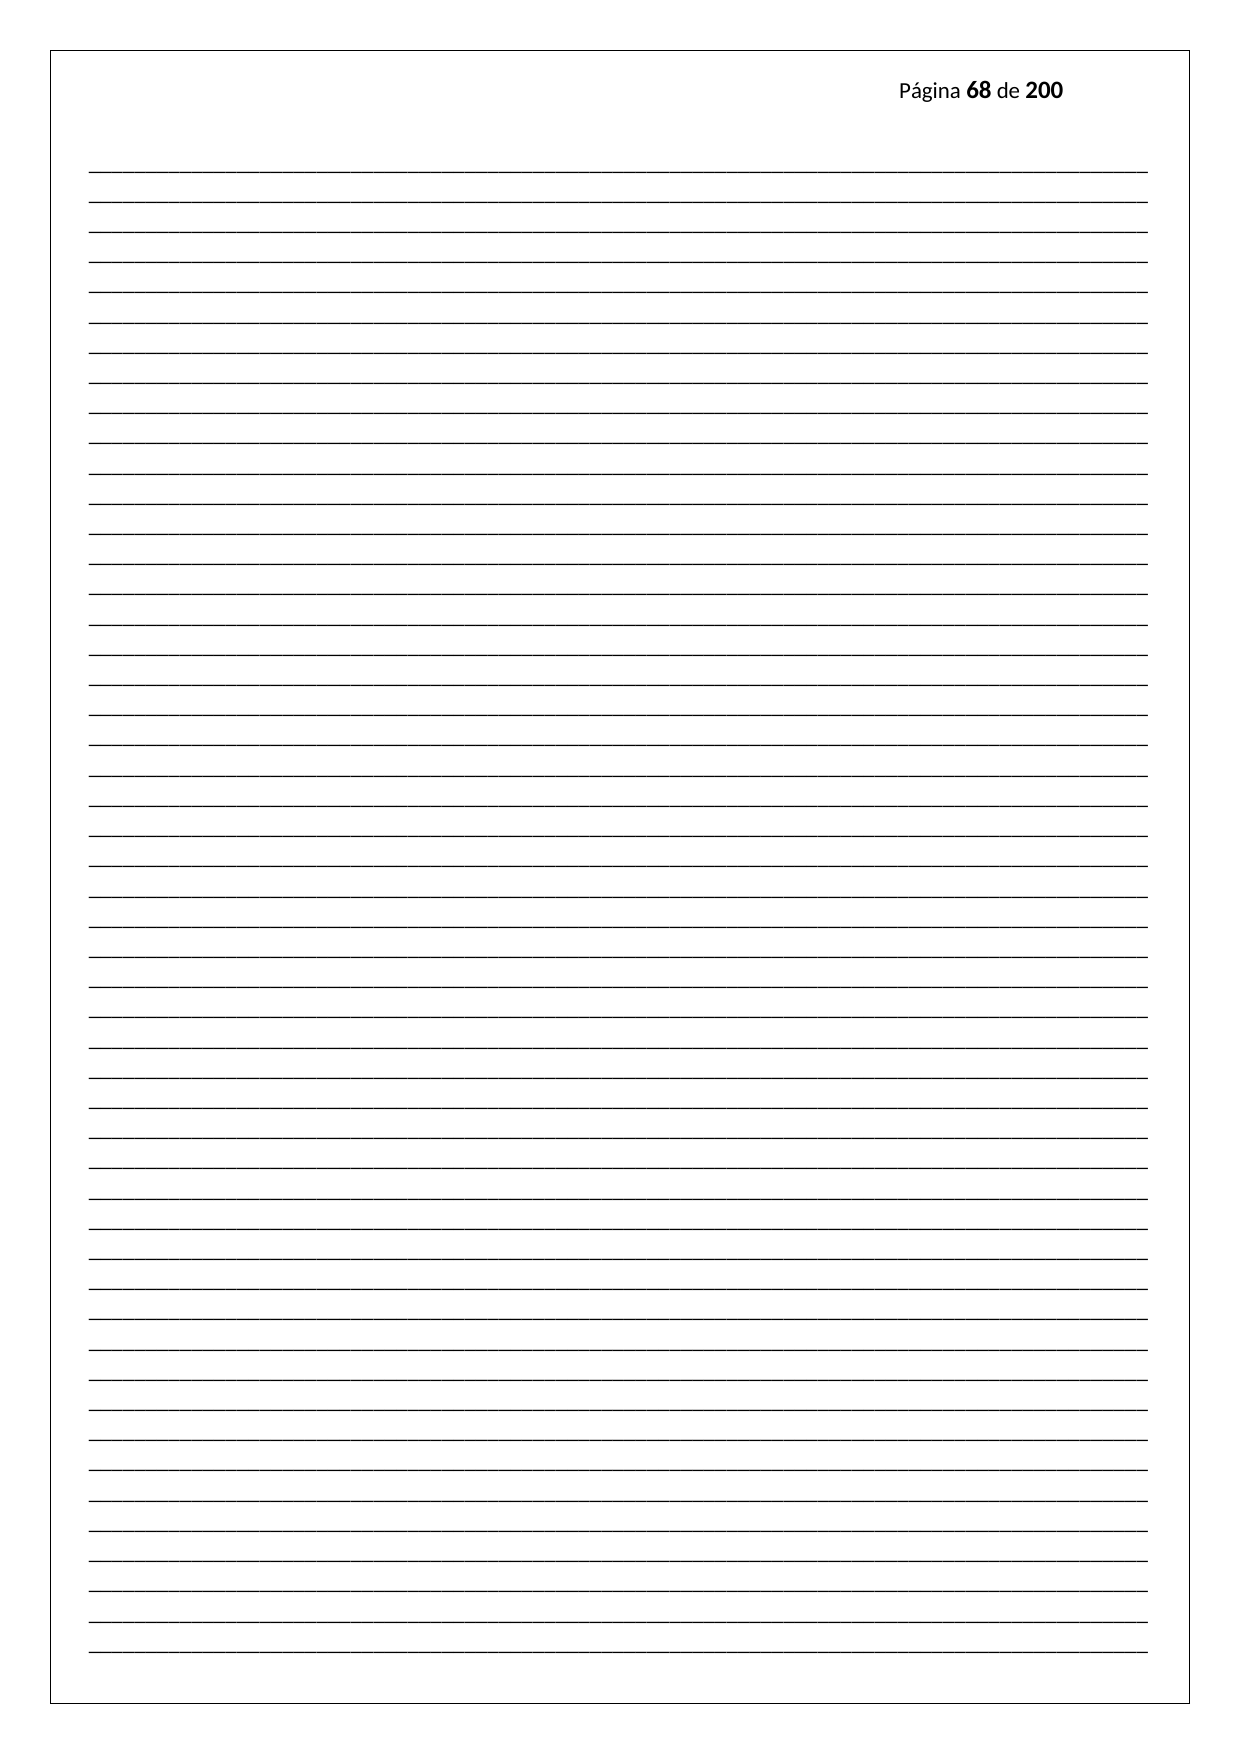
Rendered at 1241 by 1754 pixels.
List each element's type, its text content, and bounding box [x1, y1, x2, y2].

text ________________________________________________________________________________________________________________________________________________________________________________________________________________________________________________________________________________________________________________________________________________________________________________________________________________________________________________________________________________________________________________________________________________________________________________________________________________________________________________________________________________________________________________________________________________________________________________________________________________________________________________________________________________________________________________________________________________________________________________________________________________________________________________________________________________________________________________________________________________________________________________________________________________________________________________________________________________________________________________________________________________________________________________________________________________________________________________________________________________________________________________________________________________________________________________________________________________________________________________________________________________________________________________________________________________________________________________________________________________________________________________________________________________________________________________________________________________________________________________________________________________________________________________________________________________________________________________________________________________________________________________________________________________________________________________________________________________________________________________________ [88, 148, 1152, 870]
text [88, 1296, 1152, 1656]
